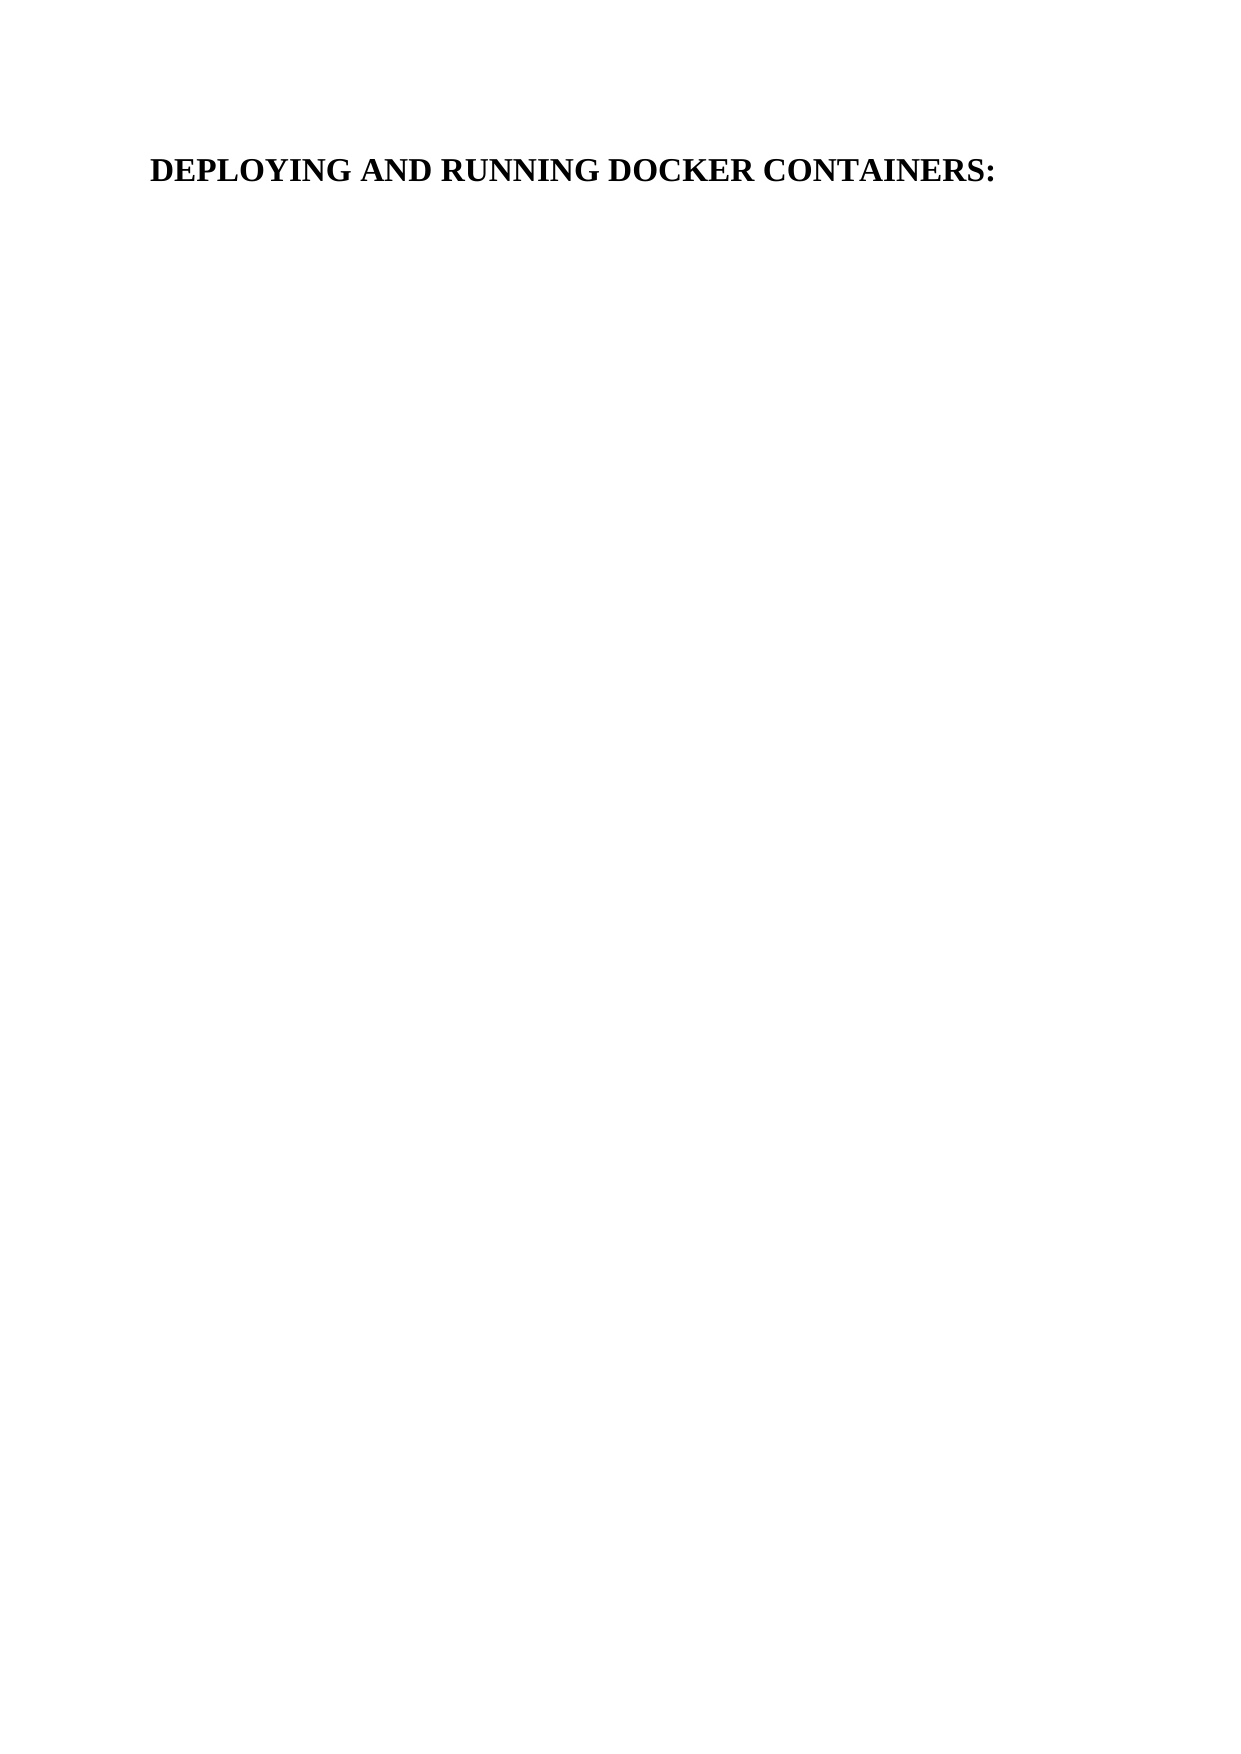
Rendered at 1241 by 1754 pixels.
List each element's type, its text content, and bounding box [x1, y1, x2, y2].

text DEPLOYING AND RUNNING DOCKER CONTAINERS: [150, 150, 1090, 188]
